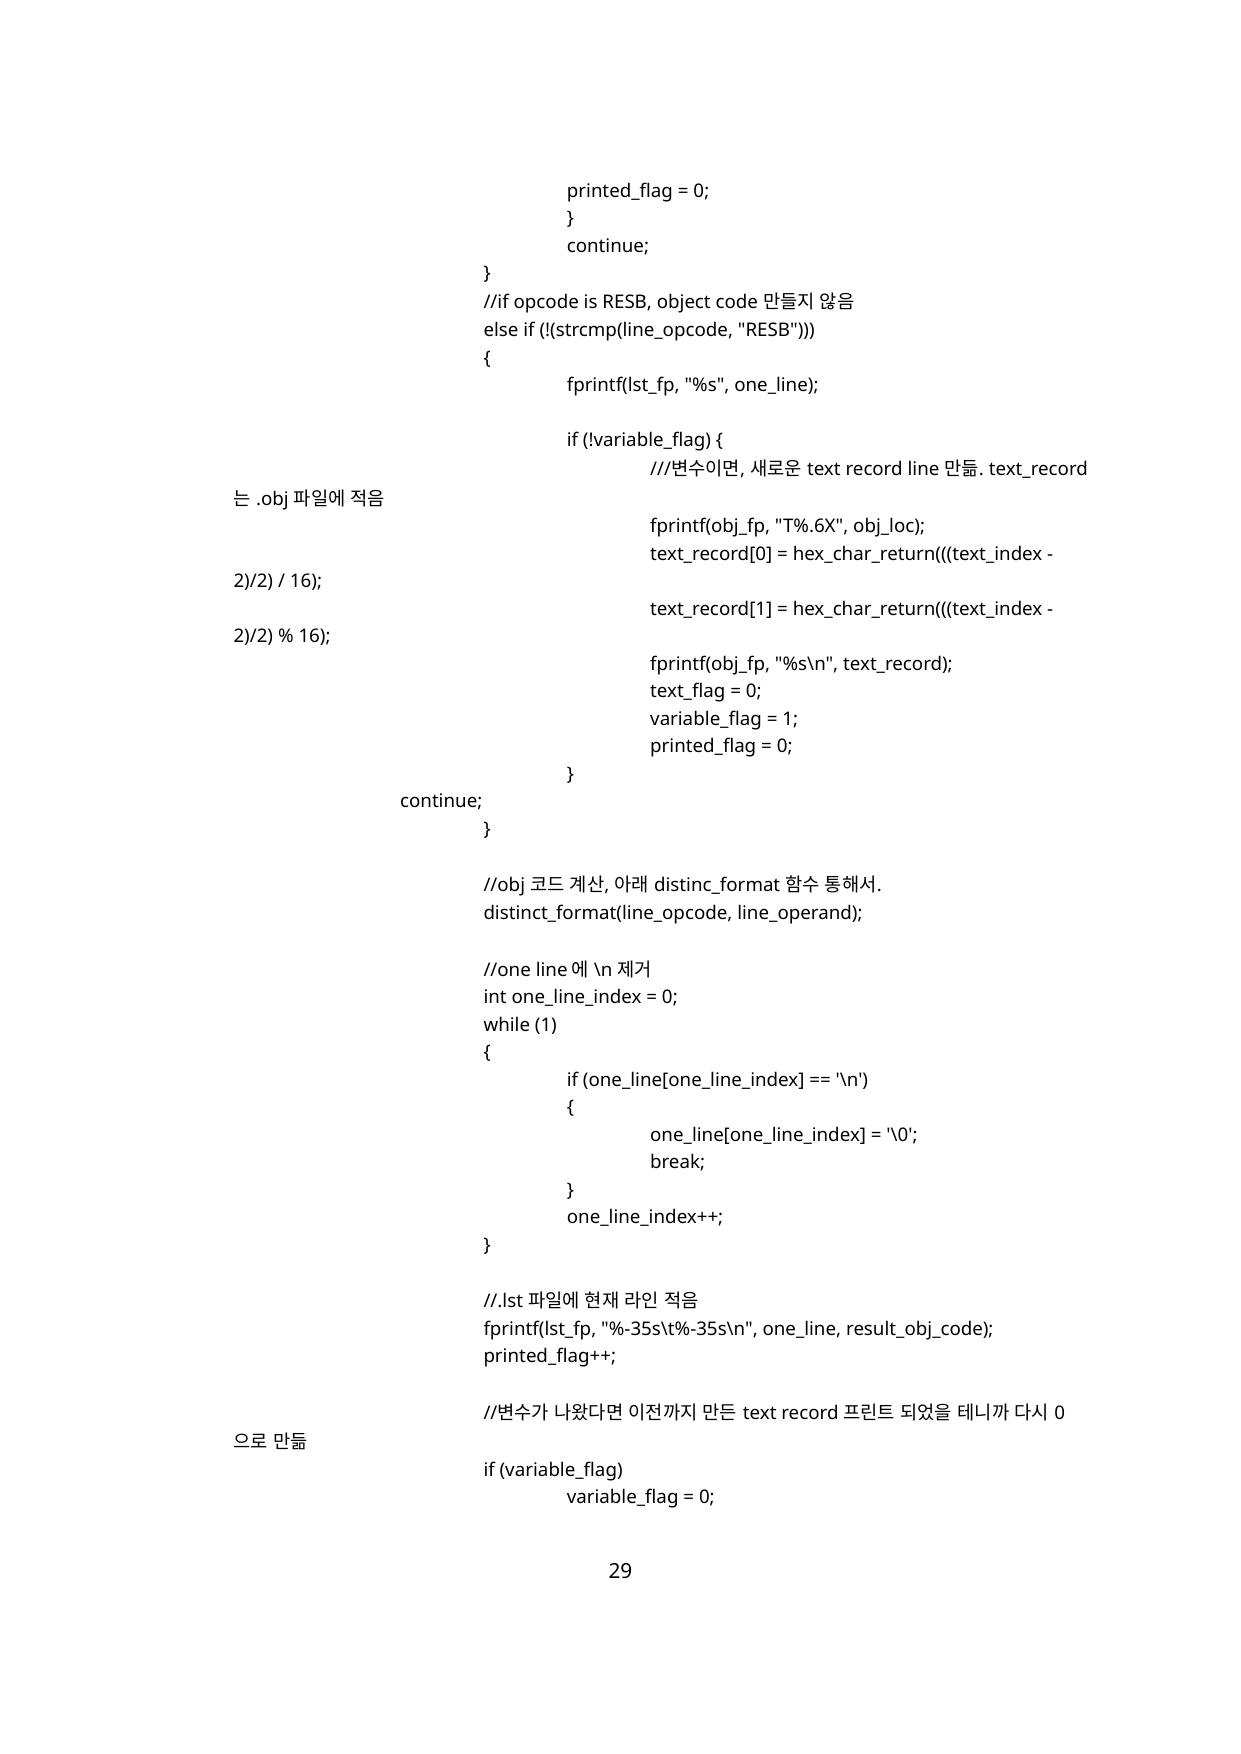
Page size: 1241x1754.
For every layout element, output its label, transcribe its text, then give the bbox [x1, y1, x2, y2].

list } [233, 1176, 1090, 1202]
list fprintf(obj_fp, "%s\n", text_record); [233, 650, 1090, 676]
list one_line[one_line_index] = '\0'; [233, 1121, 1090, 1147]
list int one_line_index = 0; [233, 983, 1090, 1009]
list distinct_format(line_opcode, line_operand); [233, 899, 1090, 925]
list { [233, 1038, 1090, 1064]
list break; [233, 1148, 1090, 1174]
list if (!variable_flag) { [233, 426, 1090, 452]
list } [233, 760, 1090, 786]
list //변수가 나왔다면 이전까지 만든 text record 프린트 되었을 테니까 다시 0으로 만듦 [233, 1398, 1090, 1454]
list //if opcode is RESB, object code 만들지 않음 [233, 287, 1090, 314]
list fprintf(obj_fp, "T%.6X", obj_loc); [233, 512, 1090, 538]
list else if (!(strcmp(line_opcode, "RESB"))) [233, 316, 1090, 342]
list //obj 코드 계산, 아래 distinc_format 함수 통해서. [233, 870, 1090, 897]
list { [233, 344, 1090, 369]
list } [233, 205, 1090, 230]
list if (one_line[one_line_index] == '\n') [233, 1066, 1090, 1092]
list fprintf(lst_fp, "%s", one_line); [233, 371, 1090, 397]
list continue; [233, 787, 1090, 813]
list variable_flag = 1; [233, 705, 1090, 731]
list text_record[1] = hex_char_return(((text_index - 2)/2) % 16); [233, 595, 1090, 648]
list printed_flag = 0; [233, 732, 1090, 758]
list fprintf(lst_fp, "%-35s\t%-35s\n", one_line, result_obj_code); [233, 1315, 1090, 1341]
list variable_flag = 0; [233, 1484, 1090, 1509]
list ///변수이면, 새로운 text record line 만듦. text_record는 .obj 파일에 적음 [233, 454, 1090, 510]
list } [233, 260, 1090, 285]
list //one line에 \n 제거 [233, 954, 1090, 981]
list one_line_index++; [233, 1203, 1090, 1229]
list if (variable_flag) [233, 1456, 1090, 1482]
list { [233, 1093, 1090, 1119]
list printed_flag++; [233, 1343, 1090, 1368]
list while (1) [233, 1011, 1090, 1037]
list } [233, 815, 1090, 841]
list printed_flag = 0; [233, 177, 1090, 203]
list } [233, 1231, 1090, 1257]
list text_flag = 0; [233, 677, 1090, 703]
list //.lst 파일에 현재 라인 적음 [233, 1286, 1090, 1313]
list text_record[0] = hex_char_return(((text_index - 2)/2) / 16); [233, 540, 1090, 593]
list continue; [233, 232, 1090, 258]
